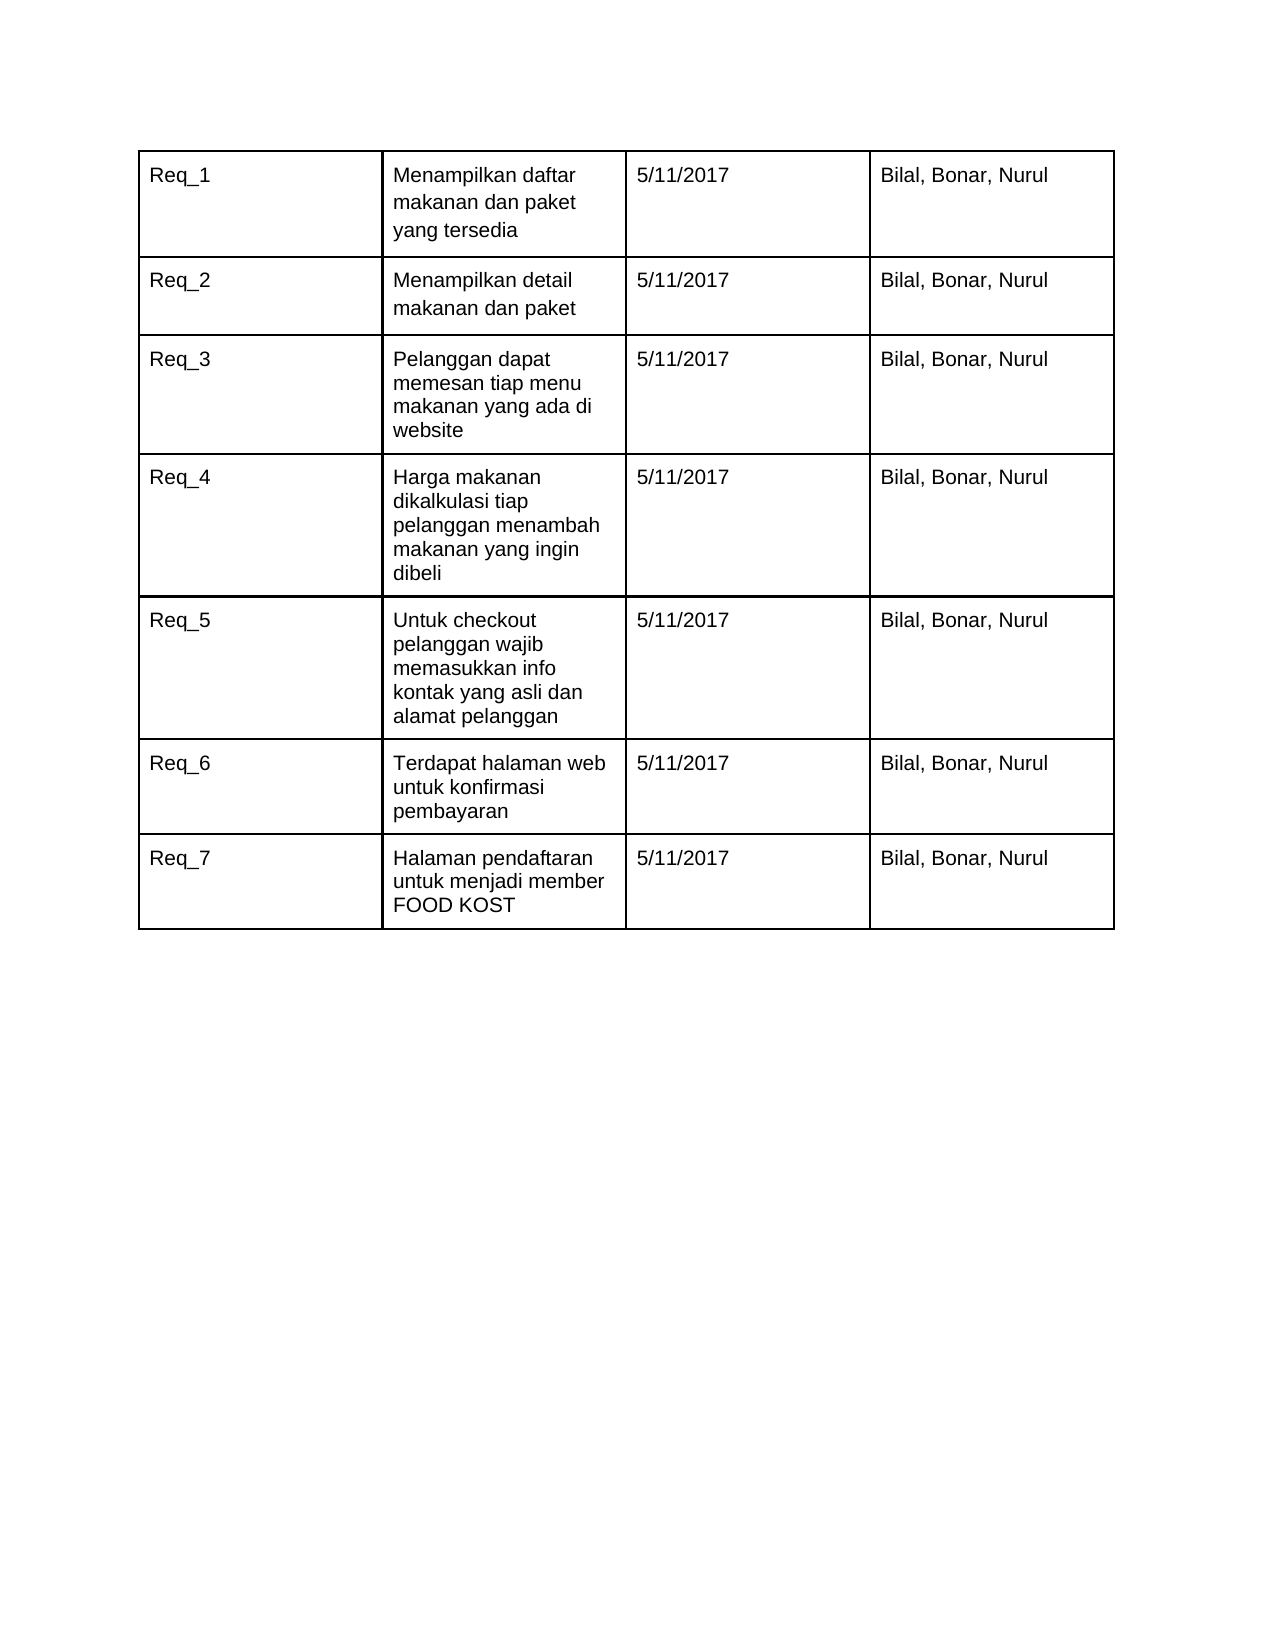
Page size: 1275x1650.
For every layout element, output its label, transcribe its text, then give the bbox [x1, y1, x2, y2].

table_cell Req_2 [140, 258, 381, 334]
table_cell Bilal, Bonar, Nurul [871, 336, 1113, 453]
table_cell Bilal, Bonar, Nurul [871, 598, 1113, 738]
table_cell 5/11/2017 [627, 258, 869, 334]
table_cell Req_3 [140, 336, 381, 453]
table_cell Req_4 [140, 455, 381, 595]
table_cell Terdapat halaman web untuk konfirmasi pembayaran [384, 740, 625, 833]
table_cell Req_7 [140, 835, 381, 928]
table_cell 5/11/2017 [627, 455, 869, 595]
table_cell Req_5 [140, 598, 381, 738]
table_cell Bilal, Bonar, Nurul [871, 835, 1113, 928]
table_cell 5/11/2017 [627, 835, 869, 928]
table_cell Bilal, Bonar, Nurul [871, 455, 1113, 595]
table_cell Halaman pendaftaran untuk menjadi member FOOD KOST [384, 835, 625, 928]
table_cell Req_6 [140, 740, 381, 833]
table_cell 5/11/2017 [627, 152, 869, 256]
table_cell Untuk checkout pelanggan wajib memasukkan info kontak yang asli dan alamat pelanggan [384, 598, 625, 738]
table_cell Req_1 [140, 152, 381, 256]
table_cell Bilal, Bonar, Nurul [871, 258, 1113, 334]
table_cell 5/11/2017 [627, 336, 869, 453]
table_cell Bilal, Bonar, Nurul [871, 152, 1113, 256]
table_cell Menampilkan detail makanan dan paket [384, 258, 625, 334]
table_cell Harga makanan dikalkulasi tiap pelanggan menambah makanan yang ingin dibeli [384, 455, 625, 595]
table_cell 5/11/2017 [627, 740, 869, 833]
table_cell Pelanggan dapat memesan tiap menu makanan yang ada di website [384, 336, 625, 453]
table_cell Menampilkan daftar makanan dan paket yang tersedia [384, 152, 625, 256]
table_cell 5/11/2017 [627, 598, 869, 738]
table_cell Bilal, Bonar, Nurul [871, 740, 1113, 833]
